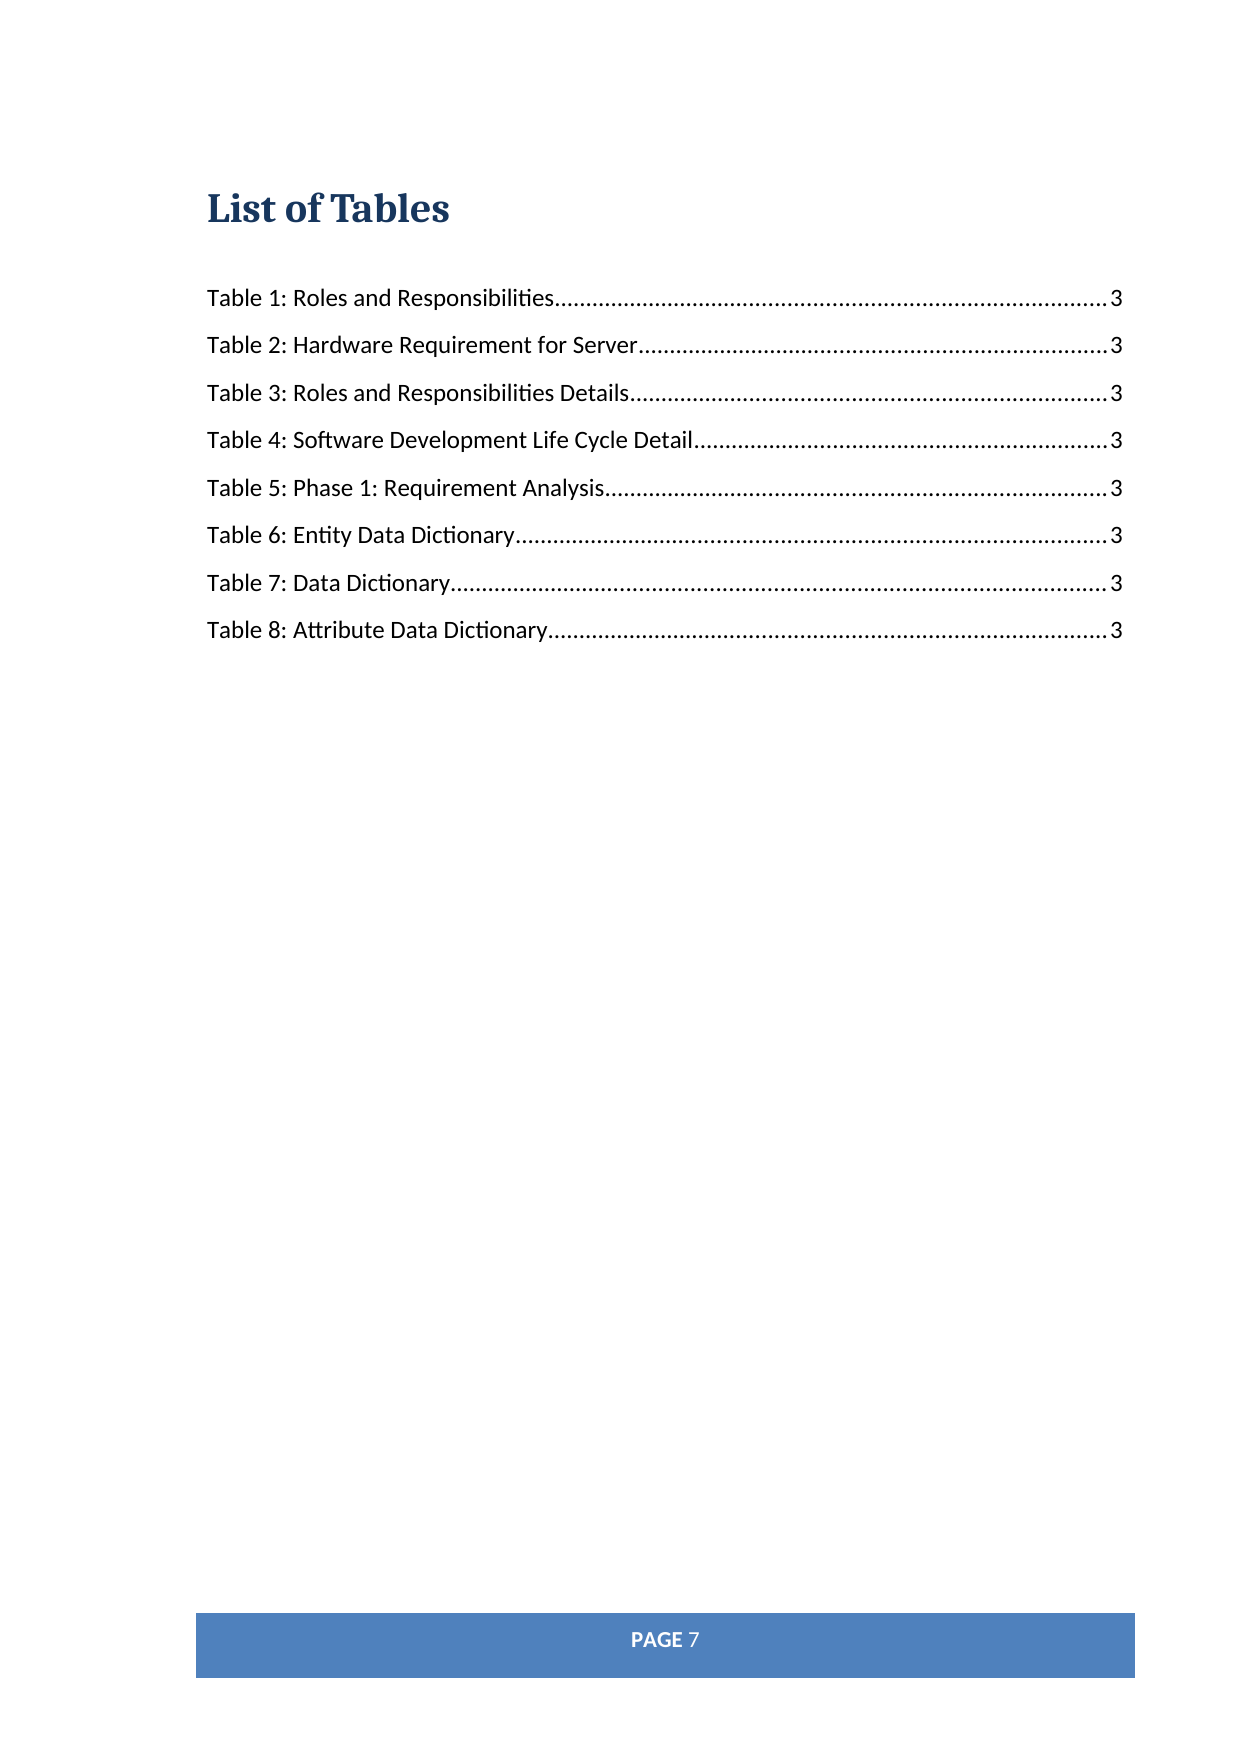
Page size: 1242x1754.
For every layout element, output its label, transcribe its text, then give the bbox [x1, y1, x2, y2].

text Table 5: Phase 1: Requirement Analysis 3 [207, 472, 1123, 503]
text Table 8: Attribute Data Dictionary 3 [207, 614, 1123, 645]
text Table 7: Data Dictionary 3 [207, 567, 1123, 598]
text Table 4: Software Development Life Cycle Detail 3 [207, 424, 1123, 455]
text Table 1: Roles and Responsibilities 3 [207, 282, 1123, 313]
text Table 6: Entity Data Dictionary 3 [207, 519, 1123, 550]
text Table 2: Hardware Requirement for Server 3 [207, 329, 1123, 360]
text Table 3: Roles and Responsibilities Details 3 [207, 377, 1123, 408]
subtitle List of Tables [207, 185, 1123, 233]
